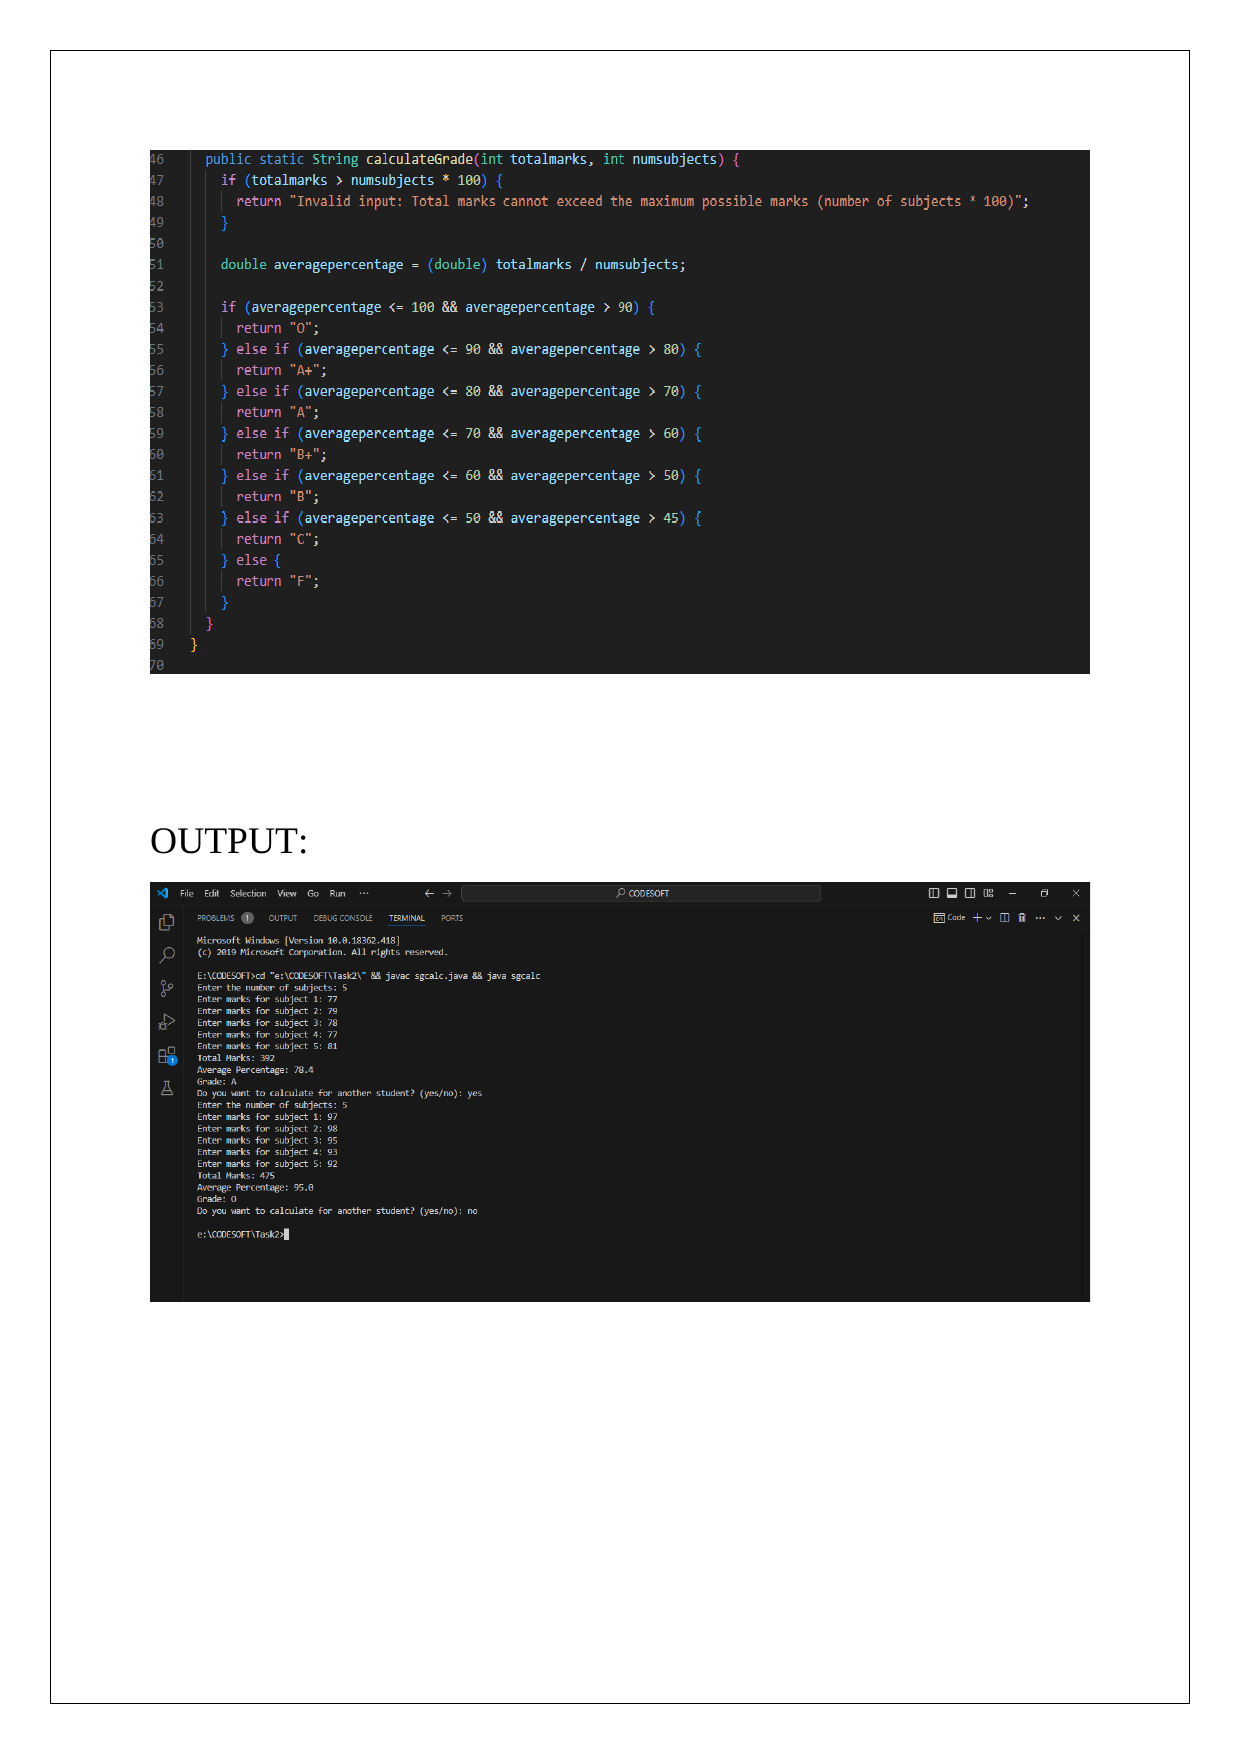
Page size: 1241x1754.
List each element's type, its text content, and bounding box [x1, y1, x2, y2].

text OUTPUT: [150, 819, 1090, 862]
picture [150, 150, 1090, 674]
picture [150, 882, 1091, 1302]
